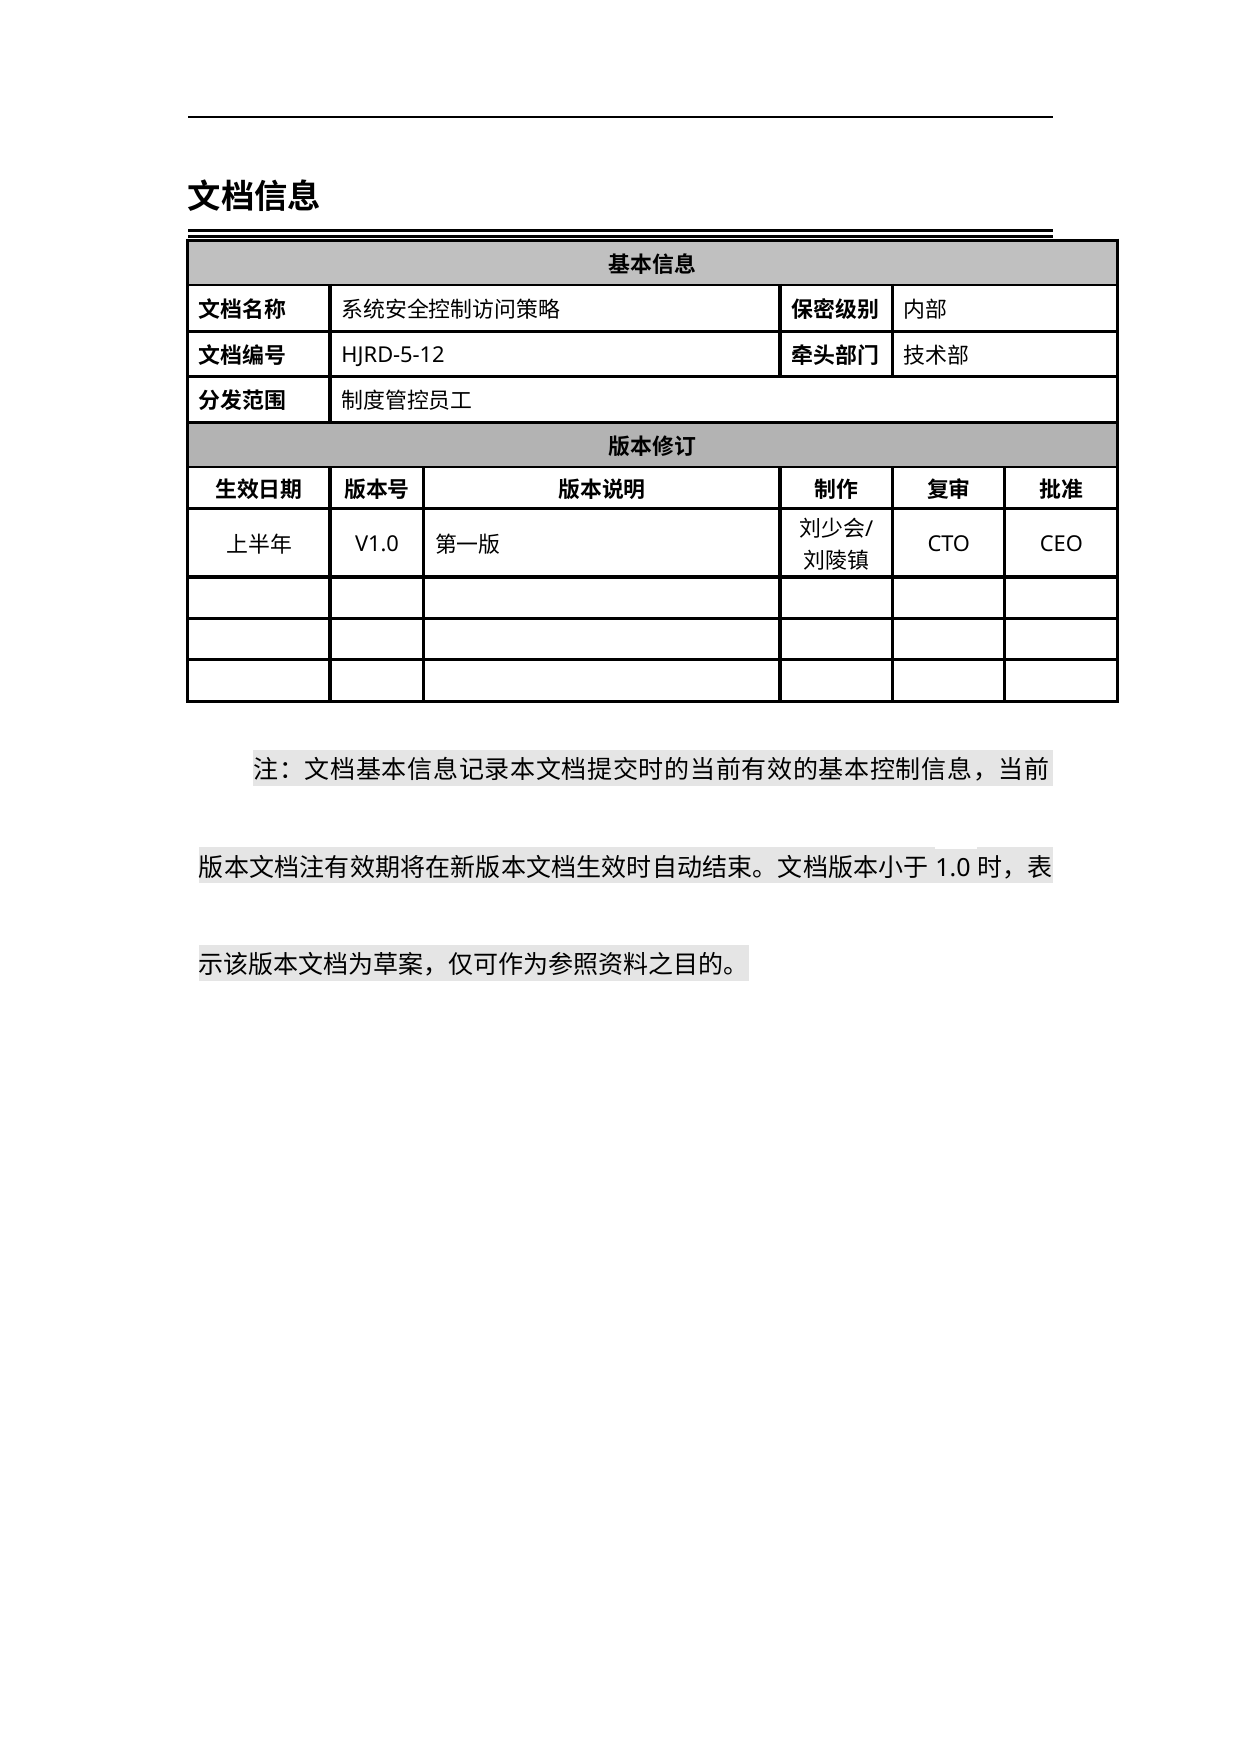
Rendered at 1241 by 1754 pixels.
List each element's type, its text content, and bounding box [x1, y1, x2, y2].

table_cell 版本修订 [189, 424, 1116, 466]
table_cell 分发范围 [189, 378, 328, 421]
table_cell CEO [1006, 510, 1116, 575]
table_cell [332, 579, 422, 617]
text 注：文档基本信息记录本文档提交时的当前有效的基本控制信息，当前版本文档注有效期将在新版本文档生效时自动结束。文档版本小于1.0 时，表示该版本文档为草案，仅可作为参照资料之目的。 [199, 735, 1053, 849]
table_cell 生效日期 [189, 468, 328, 507]
table_cell 制作 [782, 468, 891, 507]
table_cell [425, 579, 778, 617]
table_cell [894, 661, 1003, 699]
table_cell [332, 661, 422, 699]
table_cell [894, 579, 1003, 617]
table_cell [1006, 661, 1116, 699]
table_cell [1006, 620, 1116, 658]
table_cell [782, 661, 891, 699]
table_cell CTO [894, 510, 1003, 575]
table_cell 制度管控员工 [332, 378, 1116, 421]
table_cell [189, 579, 328, 617]
table_cell 上半年 [189, 510, 328, 575]
table_cell 技术部 [894, 333, 1116, 375]
table_cell [332, 620, 422, 658]
table_cell [425, 620, 778, 658]
table_cell 文档名称 [189, 286, 328, 329]
table_cell [782, 620, 891, 658]
table_cell HJRD-5-12 [332, 333, 778, 375]
text 注：文档基本信息记录本文档提交时的当前有效的基本控制信息，当前版本文档注有效期将在新版本文档生效时自动结束。文档版本小于1.0 时，表示该版本文档为草案，仅可作为参照资料之目的。 [199, 883, 1053, 995]
table_cell 刘少会/刘陵镇 [782, 510, 891, 575]
table_cell [894, 620, 1003, 658]
table_cell 文档编号 [189, 333, 328, 375]
table_cell 内部 [894, 286, 1116, 329]
table_cell 批准 [1006, 468, 1116, 507]
table_cell 保密级别 [782, 286, 891, 329]
table_cell 牵头部门 [782, 333, 891, 375]
table_cell 版本说明 [425, 468, 778, 507]
table_cell 第一版 [425, 510, 778, 575]
table_cell 版本号 [332, 468, 422, 507]
table_cell [425, 661, 778, 699]
text 文档信息 [187, 162, 1053, 238]
table_cell V1.0 [332, 510, 422, 575]
table_cell [189, 661, 328, 699]
table_cell 系统安全控制访问策略 [332, 286, 778, 329]
table_cell [189, 620, 328, 658]
table_cell [1006, 579, 1116, 617]
table_header 基本信息 [189, 242, 1116, 284]
table_cell [782, 579, 891, 617]
table_cell 复审 [894, 468, 1003, 507]
